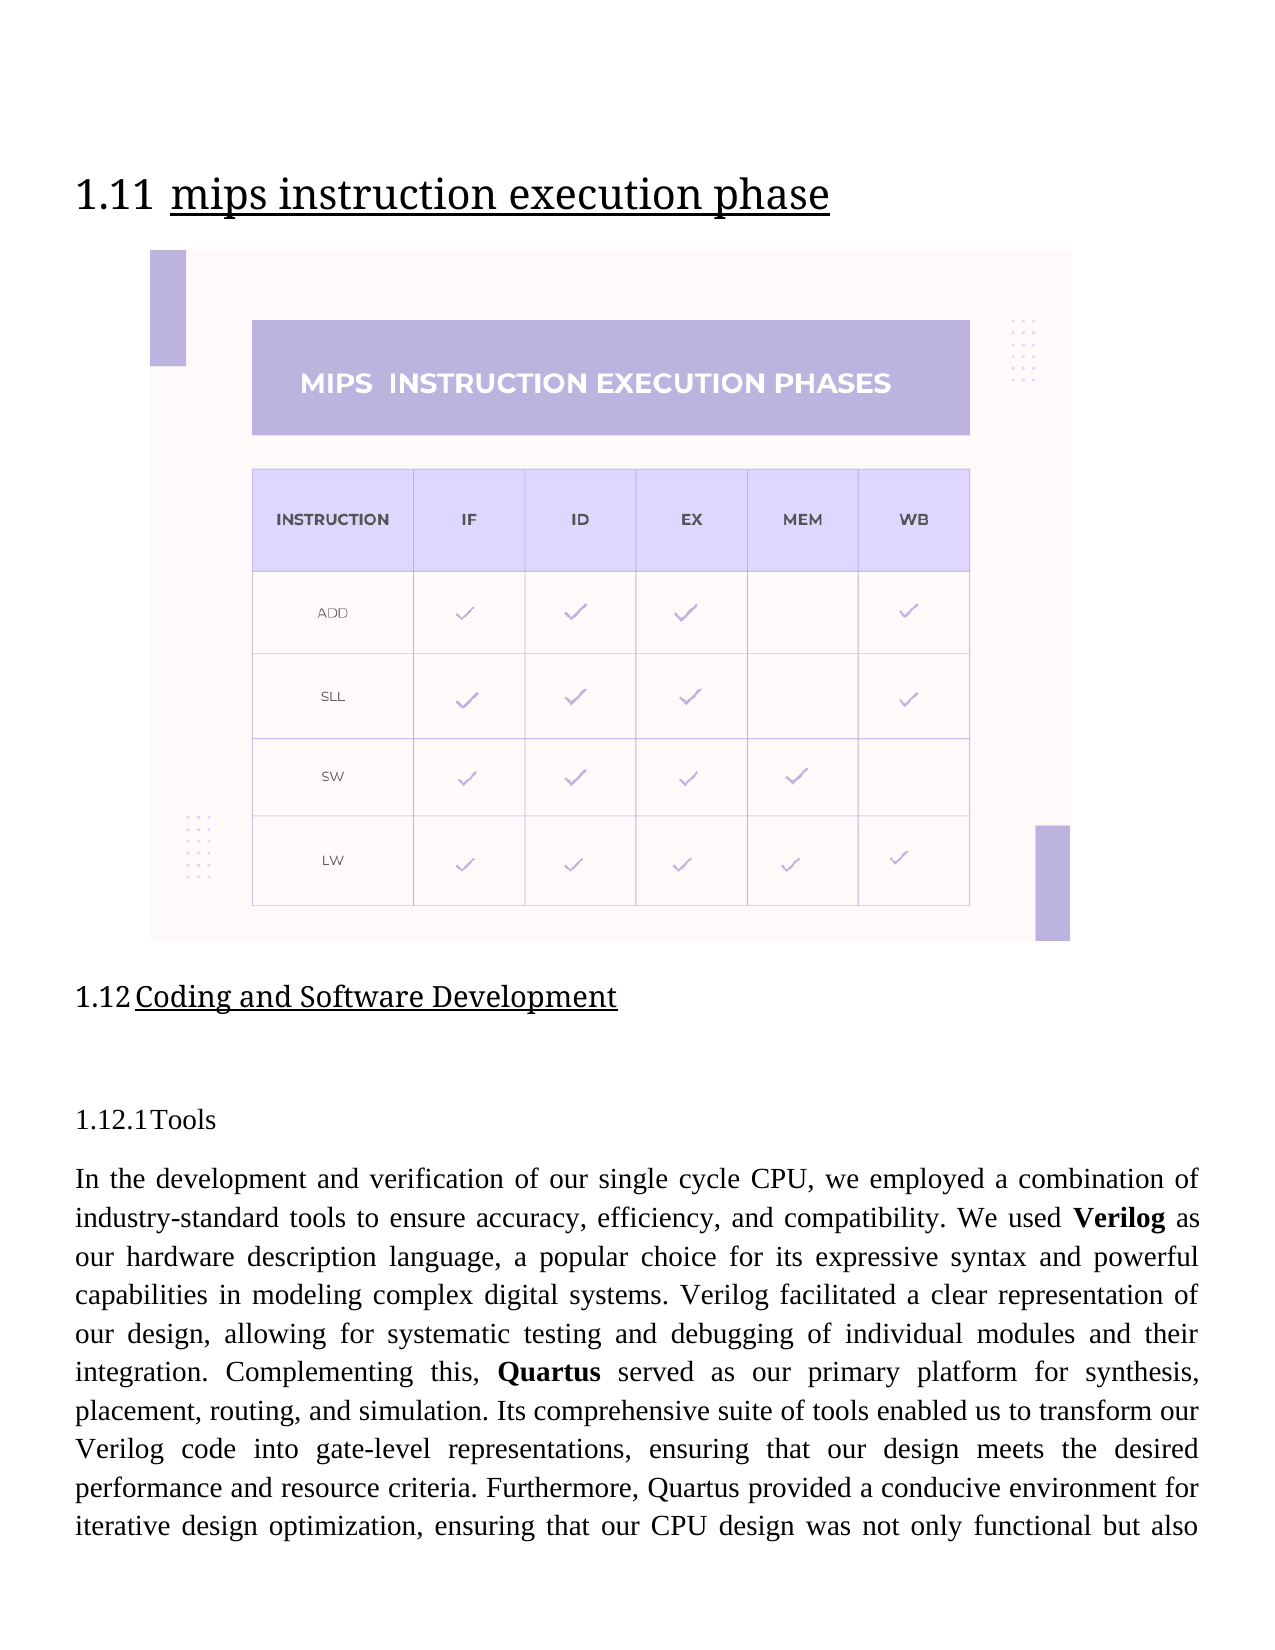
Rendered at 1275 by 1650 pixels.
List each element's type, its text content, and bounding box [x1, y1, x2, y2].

subtitle Coding and Software Development [75, 976, 1200, 1016]
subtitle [75, 1162, 1200, 1542]
subtitle Tools [75, 1102, 1200, 1136]
picture [150, 250, 1071, 941]
subtitle mips instruction execution phase [75, 165, 1200, 222]
